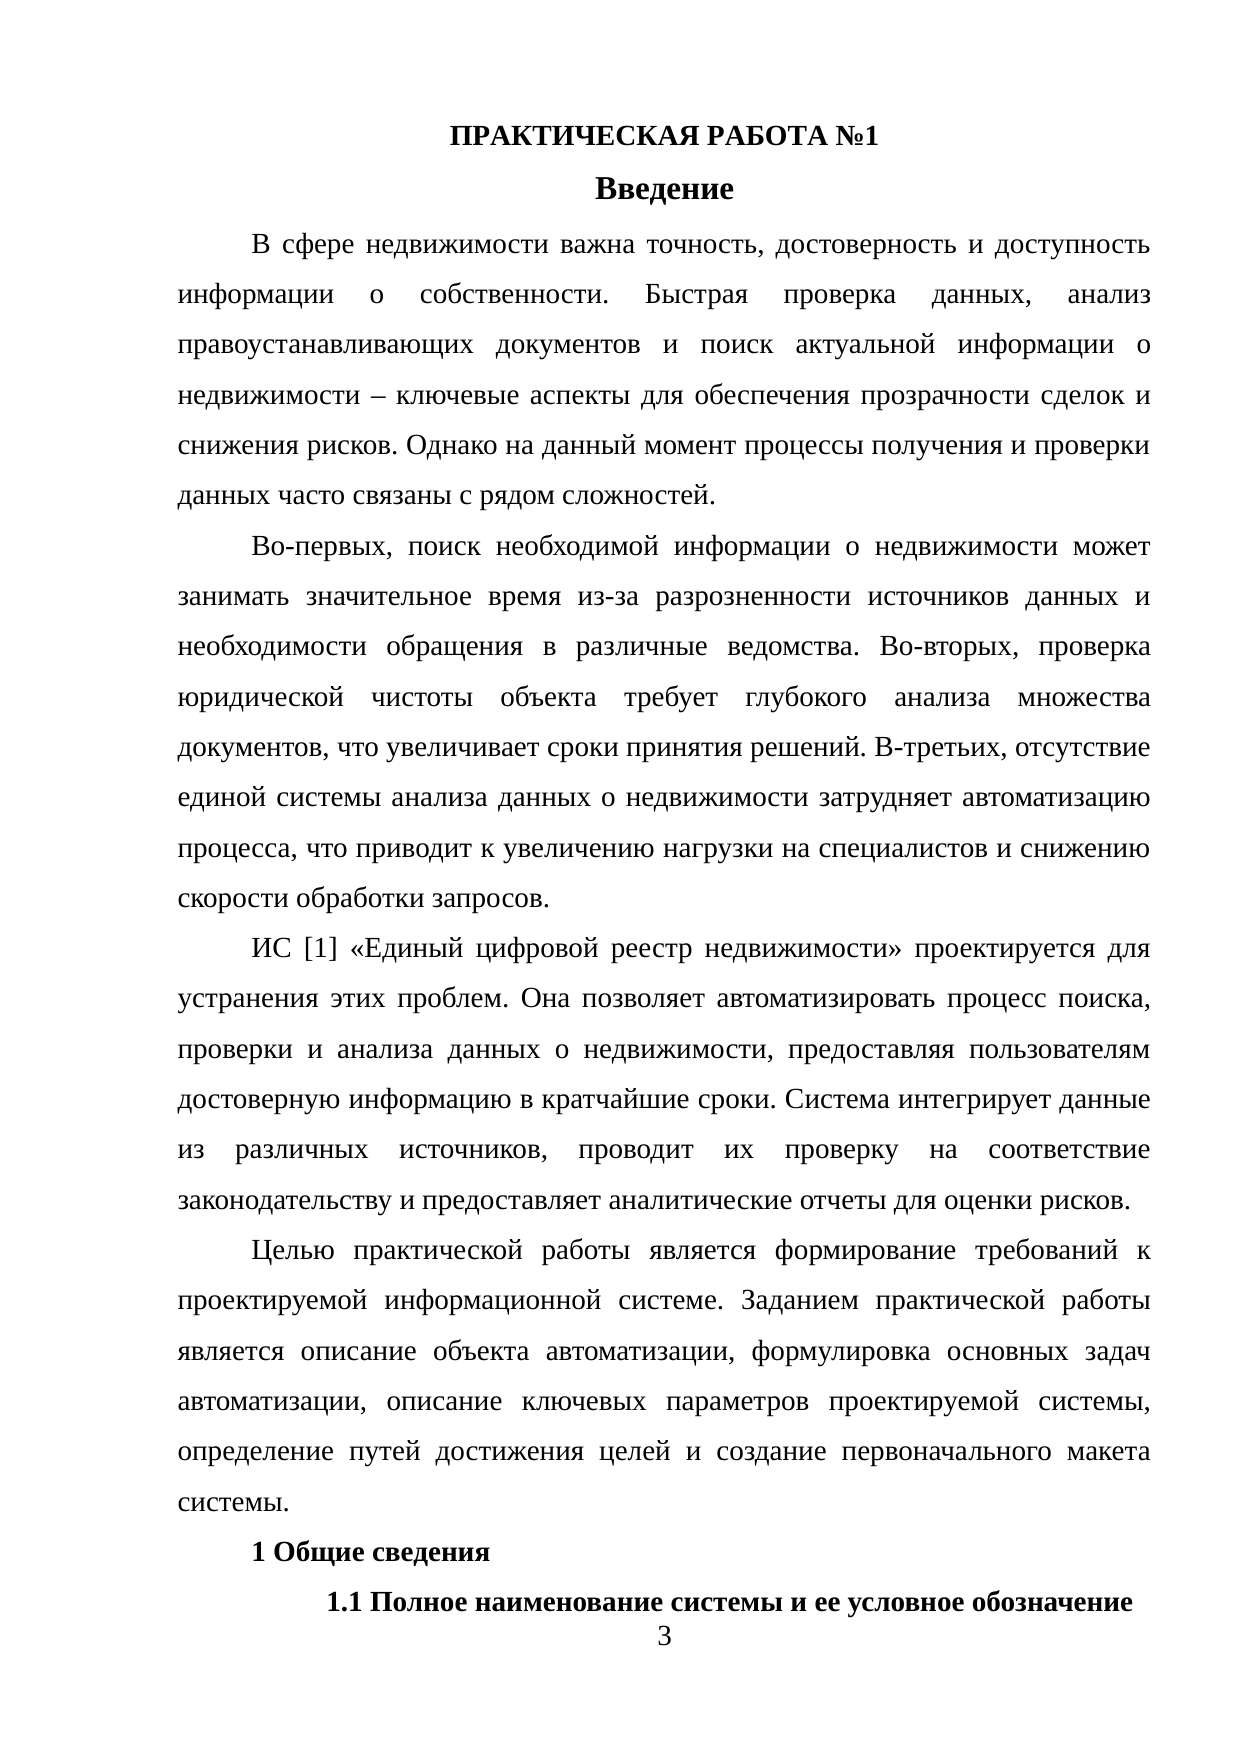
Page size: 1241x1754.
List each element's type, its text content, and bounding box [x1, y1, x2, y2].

text Целью практической работы является формирование требований к проектируемой информационной системе. Заданием практической работы является описание объекта автоматизации, формулировка основных задач автоматизации, описание ключевых параметров проектируемой системы, определение путей достижения целей и создание первоначального макета системы. [177, 1232, 1152, 1517]
text ПРАКТИЧЕСКАЯ РАБОТА №1 [177, 118, 1152, 152]
text В сфере недвижимости важна точность, достоверность и доступность информации о собственности. Быстрая проверка данных, анализ правоустанавливающих документов и поиск актуальной информации о недвижимости – ключевые аспекты для обеспечения прозрачности сделок и снижения рисков. Однако на данный момент процессы получения и проверки данных часто связаны с рядом сложностей. [177, 226, 1152, 511]
text Введение [177, 168, 1152, 207]
list Полное наименование системы и ее условное обозначение [252, 1584, 1152, 1618]
list Общие сведения [177, 1534, 1152, 1568]
text ИС [1] «Единый цифровой реестр недвижимости» проектируется для устранения этих проблем. Она позволяет автоматизировать процесс поиска, проверки и анализа данных о недвижимости, предоставляя пользователям достоверную информацию в кратчайшие сроки. Система интегрирует данные из различных источников, проводит их проверку на соответствие законодательству и предоставляет аналитические отчеты для оценки рисков. [177, 930, 1152, 1215]
text Во-первых, поиск необходимой информации о недвижимости может занимать значительное время из-за разрозненности источников данных и необходимости обращения в различные ведомства. Во-вторых, проверка юридической чистоты объекта требует глубокого анализа множества документов, что увеличивает сроки принятия решений. В-третьих, отсутствие единой системы анализа данных о недвижимости затрудняет автоматизацию процесса, что приводит к увеличению нагрузки на специалистов и снижению скорости обработки запросов. [177, 528, 1152, 913]
